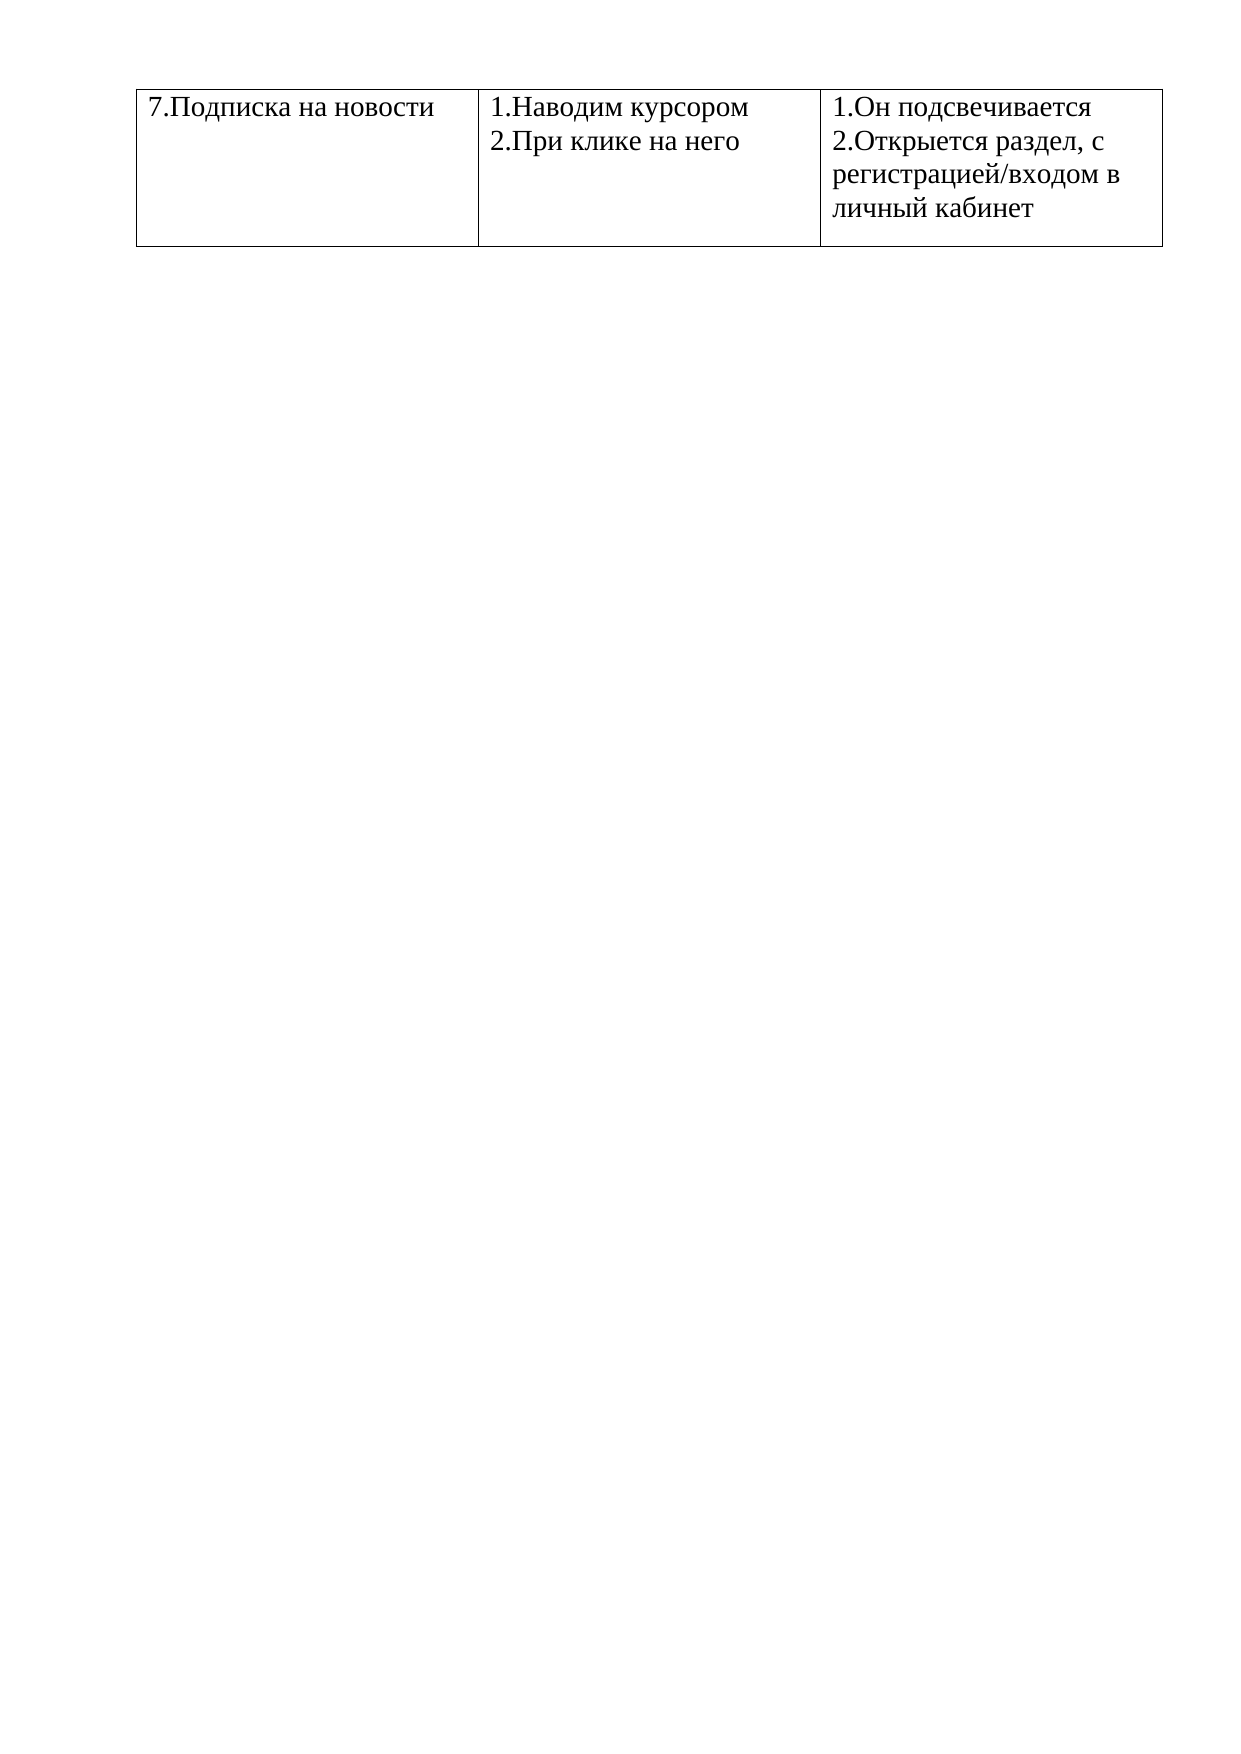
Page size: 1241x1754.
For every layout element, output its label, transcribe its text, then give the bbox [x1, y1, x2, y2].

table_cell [479, 90, 820, 246]
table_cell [821, 90, 1162, 246]
table_cell 7.Подписка на новости [137, 90, 478, 246]
